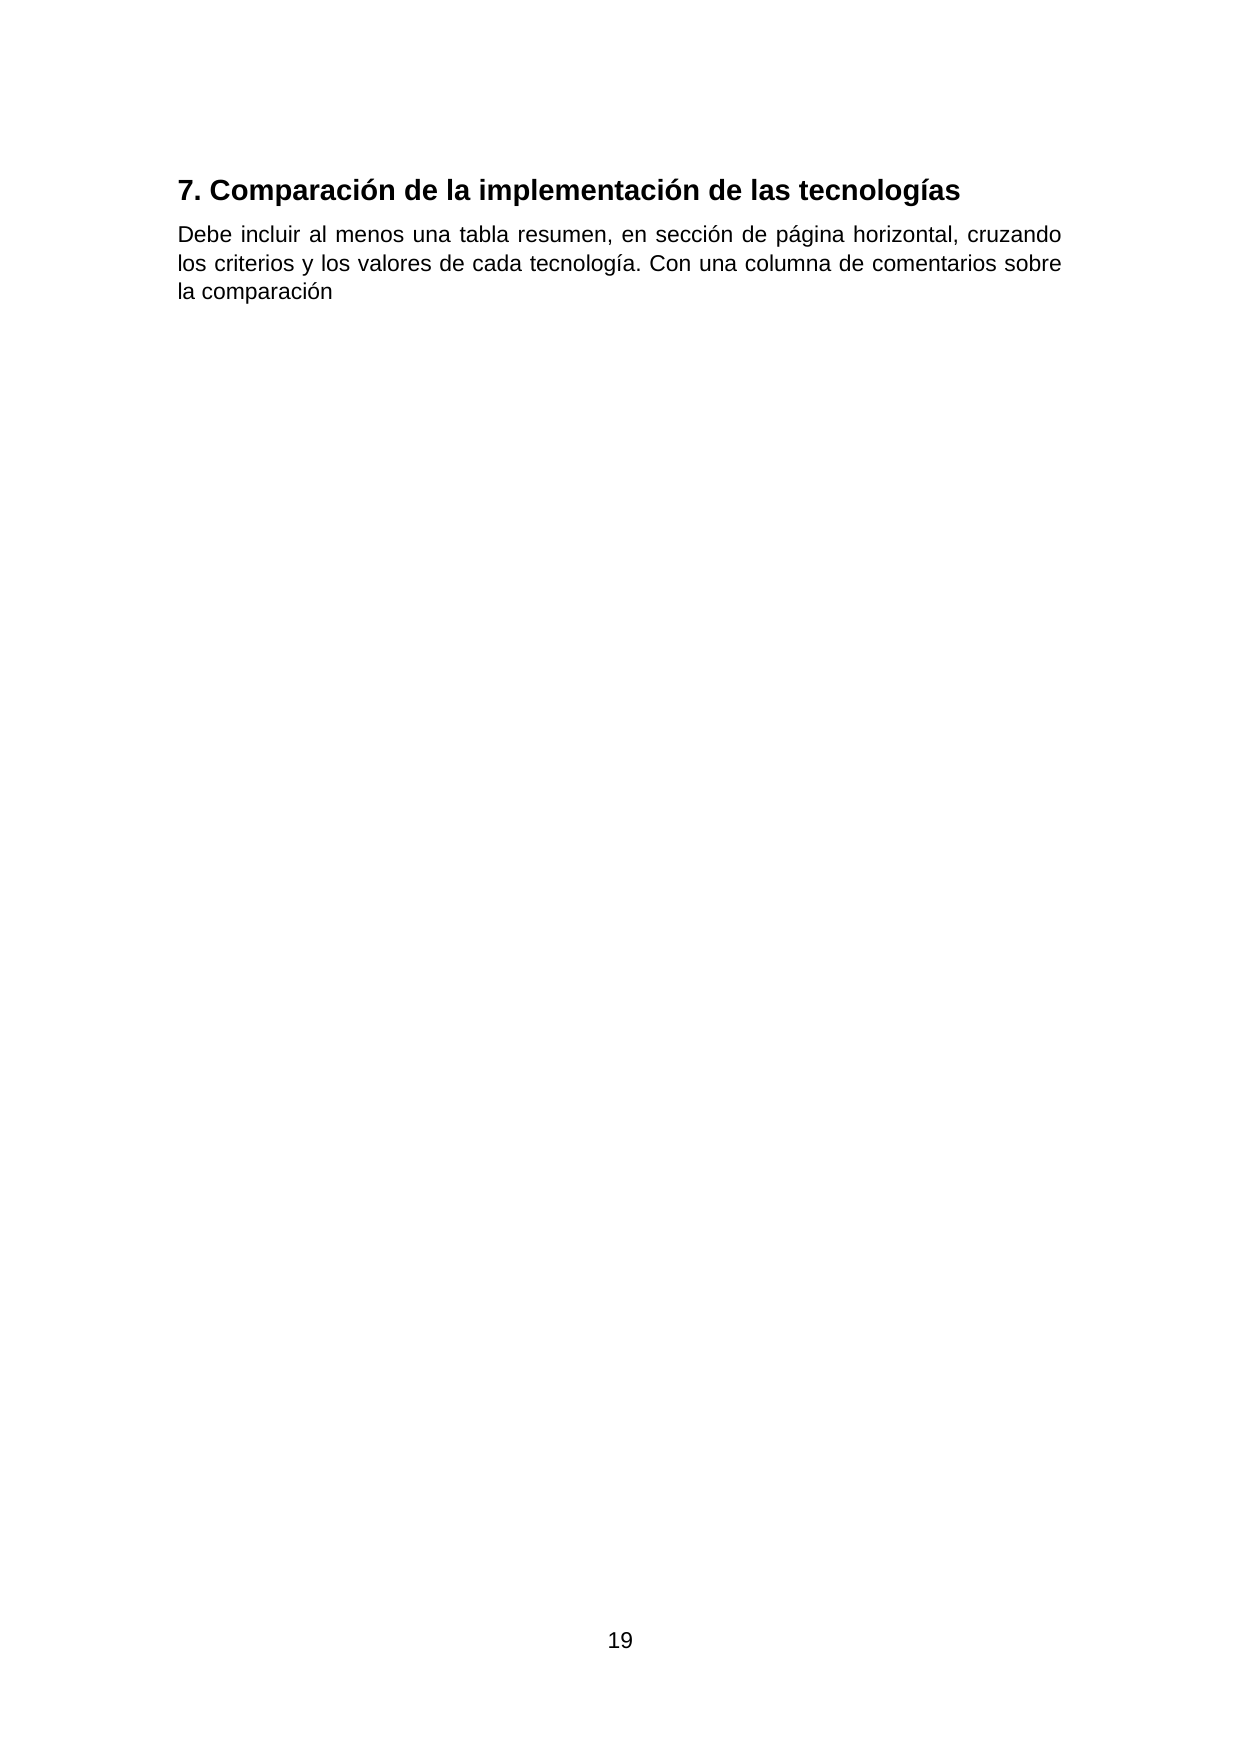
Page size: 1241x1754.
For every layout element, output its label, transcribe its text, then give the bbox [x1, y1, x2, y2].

subtitle 7. Comparación de la implementación de las tecnologías [177, 173, 1063, 206]
text Debe incluir al menos una tabla resumen, en sección de página horizontal, cruzando los criterios y los valores de cada tecnología. Con una columna de comentarios sobre la comparación [177, 221, 1063, 304]
